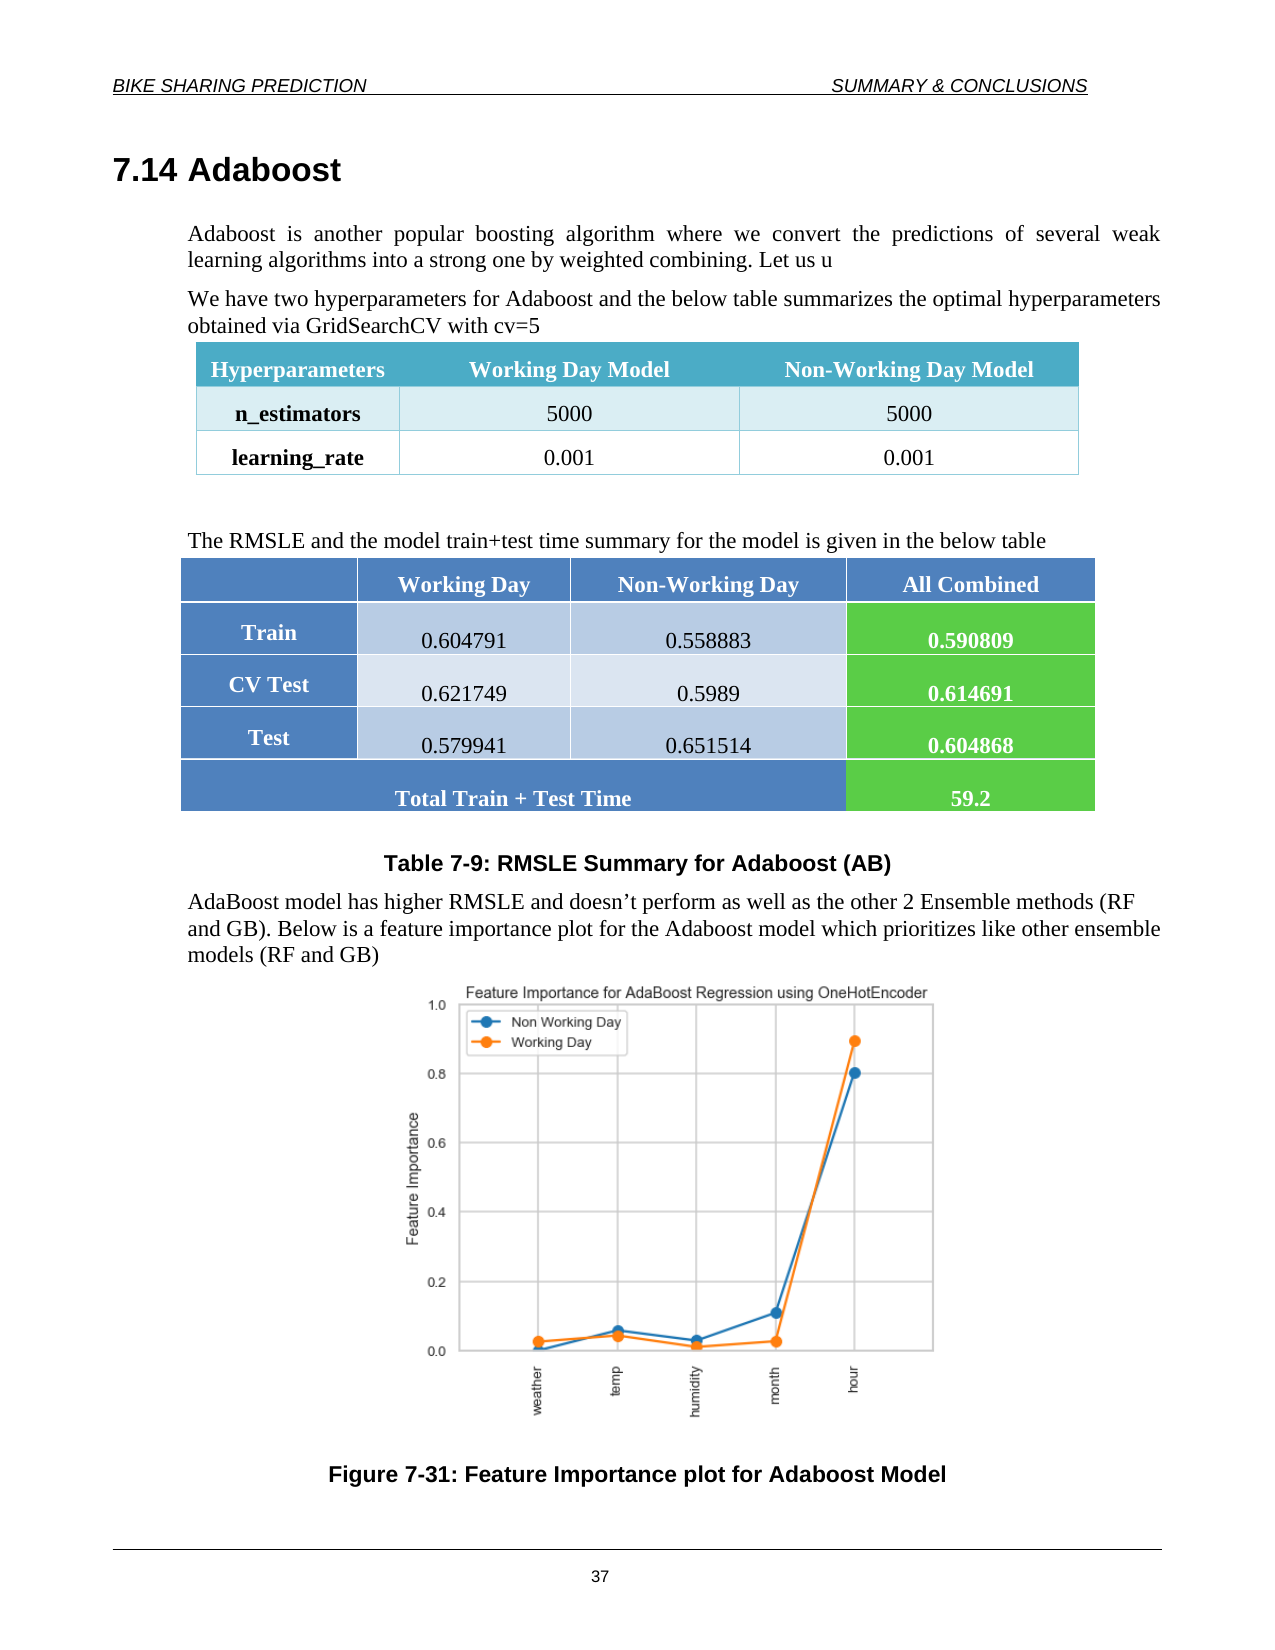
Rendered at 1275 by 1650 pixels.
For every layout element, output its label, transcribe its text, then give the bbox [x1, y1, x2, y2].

table_cell 0.590809 [847, 603, 1095, 654]
table_cell 0.558883 [571, 603, 846, 654]
table_cell CV Test [181, 655, 357, 706]
table_cell 0.001 [400, 431, 739, 474]
table_cell Test [181, 707, 357, 758]
table_cell n_estimators [197, 387, 399, 430]
table_header Working Day [358, 558, 570, 601]
table_header Non-Working Day [571, 558, 846, 601]
text AdaBoost model has higher RMSLE and doesn’t perform as well as the other 2 Ensemble methods (RF and GB). Below is a feature importance plot for the Adaboost model which prioritizes like other ensemble models (RF and GB) [187, 888, 1162, 967]
table_cell 0.604868 [847, 707, 1095, 758]
table_cell 0.604791 [358, 603, 570, 654]
table_header Hyperparameters [197, 343, 399, 386]
table_cell 0.001 [740, 431, 1078, 474]
table_cell 0.621749 [358, 655, 570, 706]
text The RMSLE and the model train+test time summary for the model is given in the below table [187, 527, 1162, 553]
text Adaboost is another popular boosting algorithm where we convert the predictions of several weak learning algorithms into a strong one by weighted combining. Let us u [187, 220, 1162, 273]
table_cell 5000 [400, 387, 739, 430]
table_header All Combined [847, 558, 1095, 601]
table_cell 0.651514 [571, 707, 846, 758]
text We have two hyperparameters for Adaboost and the below table summarizes the optimal hyperparameters obtained via GridSearchCV with cv=5 [187, 285, 1162, 338]
table_cell 59.2 [846, 760, 1095, 811]
table_cell learning_rate [197, 431, 399, 474]
table_cell 0.5989 [571, 655, 846, 706]
table_cell 0.614691 [847, 655, 1095, 706]
subtitle Adaboost [112, 150, 1162, 188]
table_header Non-Working Day Model [740, 343, 1078, 386]
table_cell 0.579941 [358, 707, 570, 758]
picture [400, 980, 950, 1424]
table_header [181, 558, 357, 601]
table_cell Train [181, 603, 357, 654]
table_cell Total Train + Test Time [181, 760, 846, 811]
table_cell 5000 [740, 387, 1078, 430]
table_header Working Day Model [400, 343, 739, 386]
